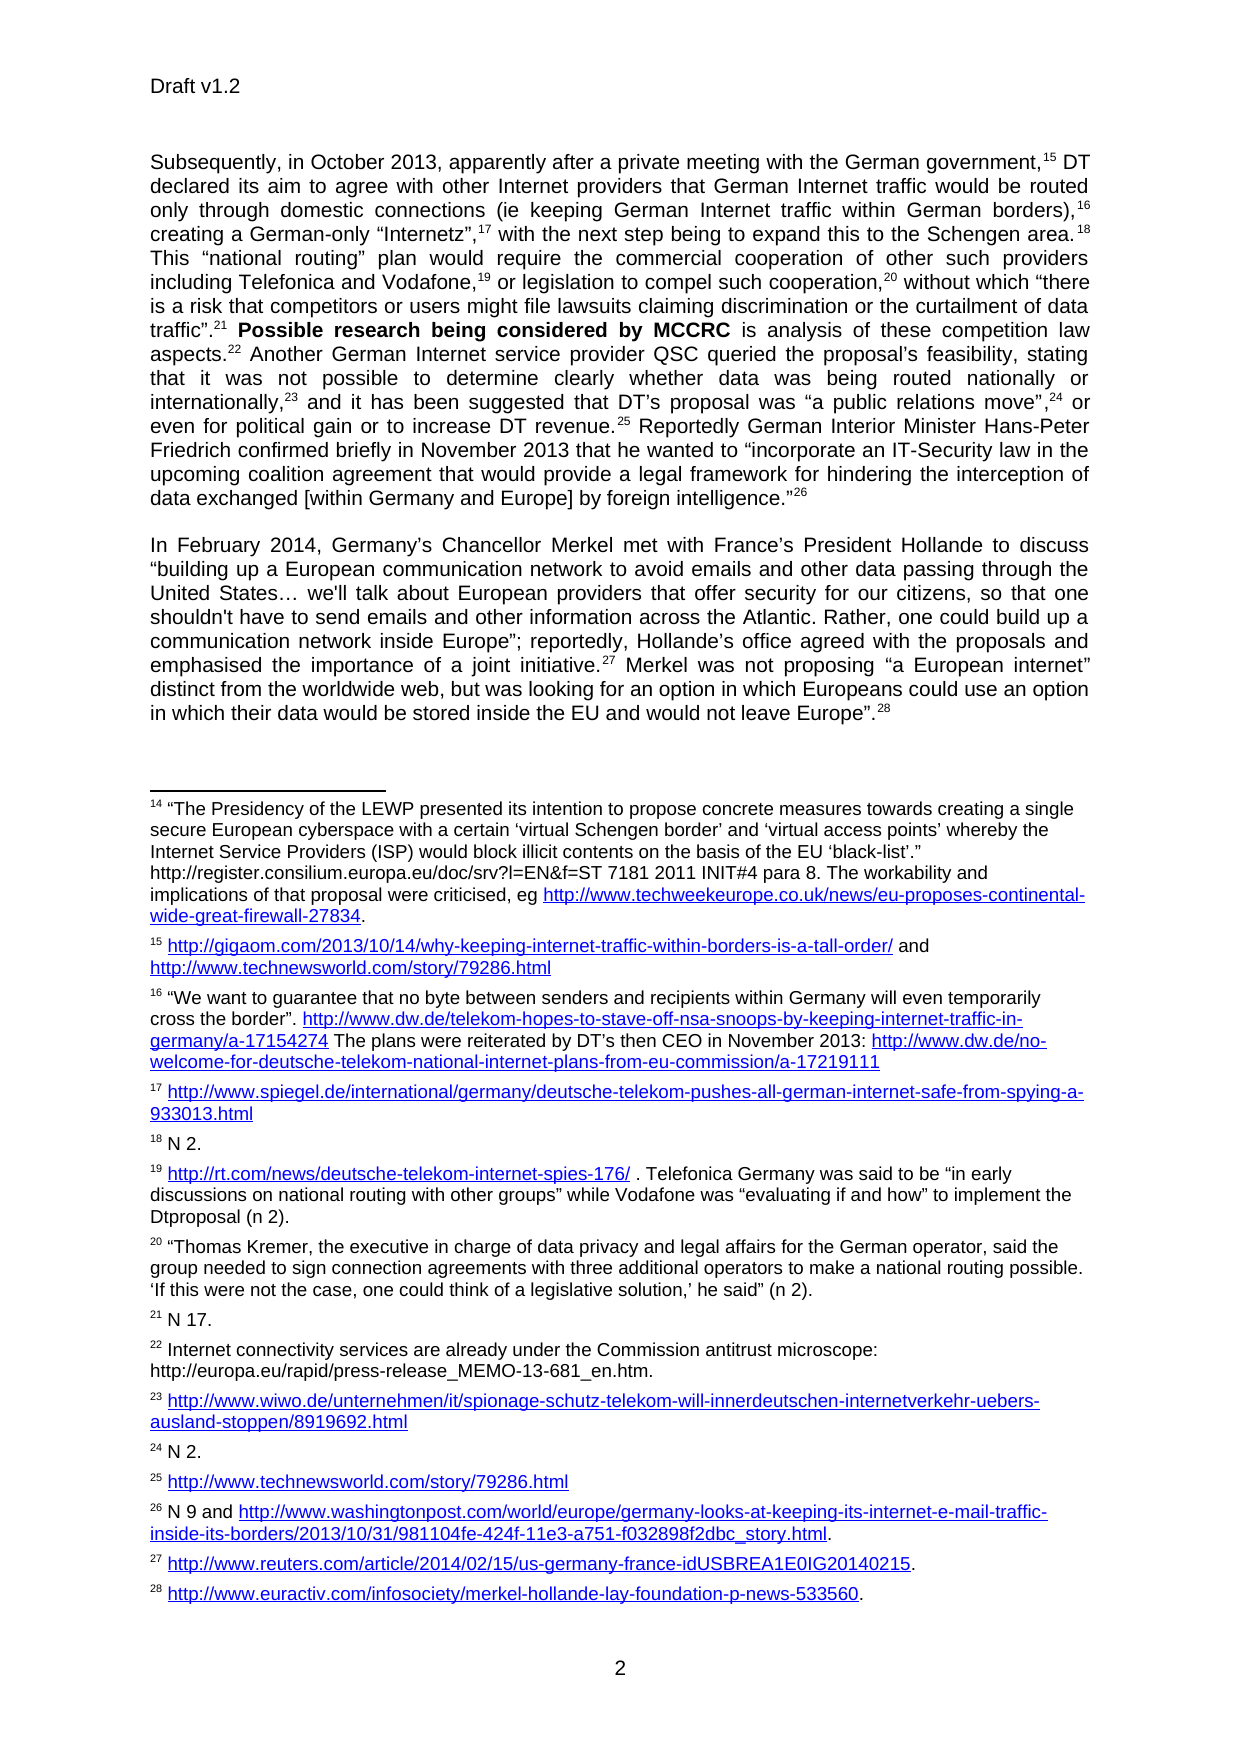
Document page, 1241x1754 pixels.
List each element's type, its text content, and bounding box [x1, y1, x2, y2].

text Subsequently, in October 2013, apparently after a private meeting with the German government, DT declared its aim to agree with other Internet providers that German Internet traffic would be routed only through domestic connections (ie keeping German Internet traffic within German borders), creating a German-only “Internetz”, with the next step being to expand this to the Schengen area. This “national routing” plan would require the commercial cooperation of other such providers including Telefonica and Vodafone, or legislation to compel such cooperation, without which “there is a risk that competitors or users might file lawsuits claiming discrimination or the curtailment of data traffic”. Possible research being considered by MCCRC is analysis of these competition law aspects. Another German Internet service provider QSC queried the proposal’s feasibility, stating that it was not possible to determine clearly whether data was being routed nationally or internationally, and it has been suggested that DT’s proposal was “a public relations move”, or even for political gain or to increase DT revenue. Reportedly German Interior Minister Hans-Peter Friedrich confirmed briefly in November 2013 that he wanted to “incorporate an IT-Security law in the upcoming coalition agreement that would provide a legal framework for hindering the interception of data exchanged [within Germany and Europe] by foreign intelligence.” [150, 150, 1090, 509]
text In February 2014, Germany’s Chancellor Merkel met with France’s President Hollande to discuss “building up a European communication network to avoid emails and other data passing through the United States… we'll talk about European providers that offer security for our citizens, so that one shouldn't have to send emails and other information across the Atlantic. Rather, one could build up a communication network inside Europe”; reportedly, Hollande’s office agreed with the proposals and emphasised the importance of a joint initiative. Merkel was not proposing “a European internet” distinct from the worldwide web, but was looking for an option in which Europeans could use an option in which their data would be stored inside the EU and would not leave Europe”. [150, 533, 1090, 725]
